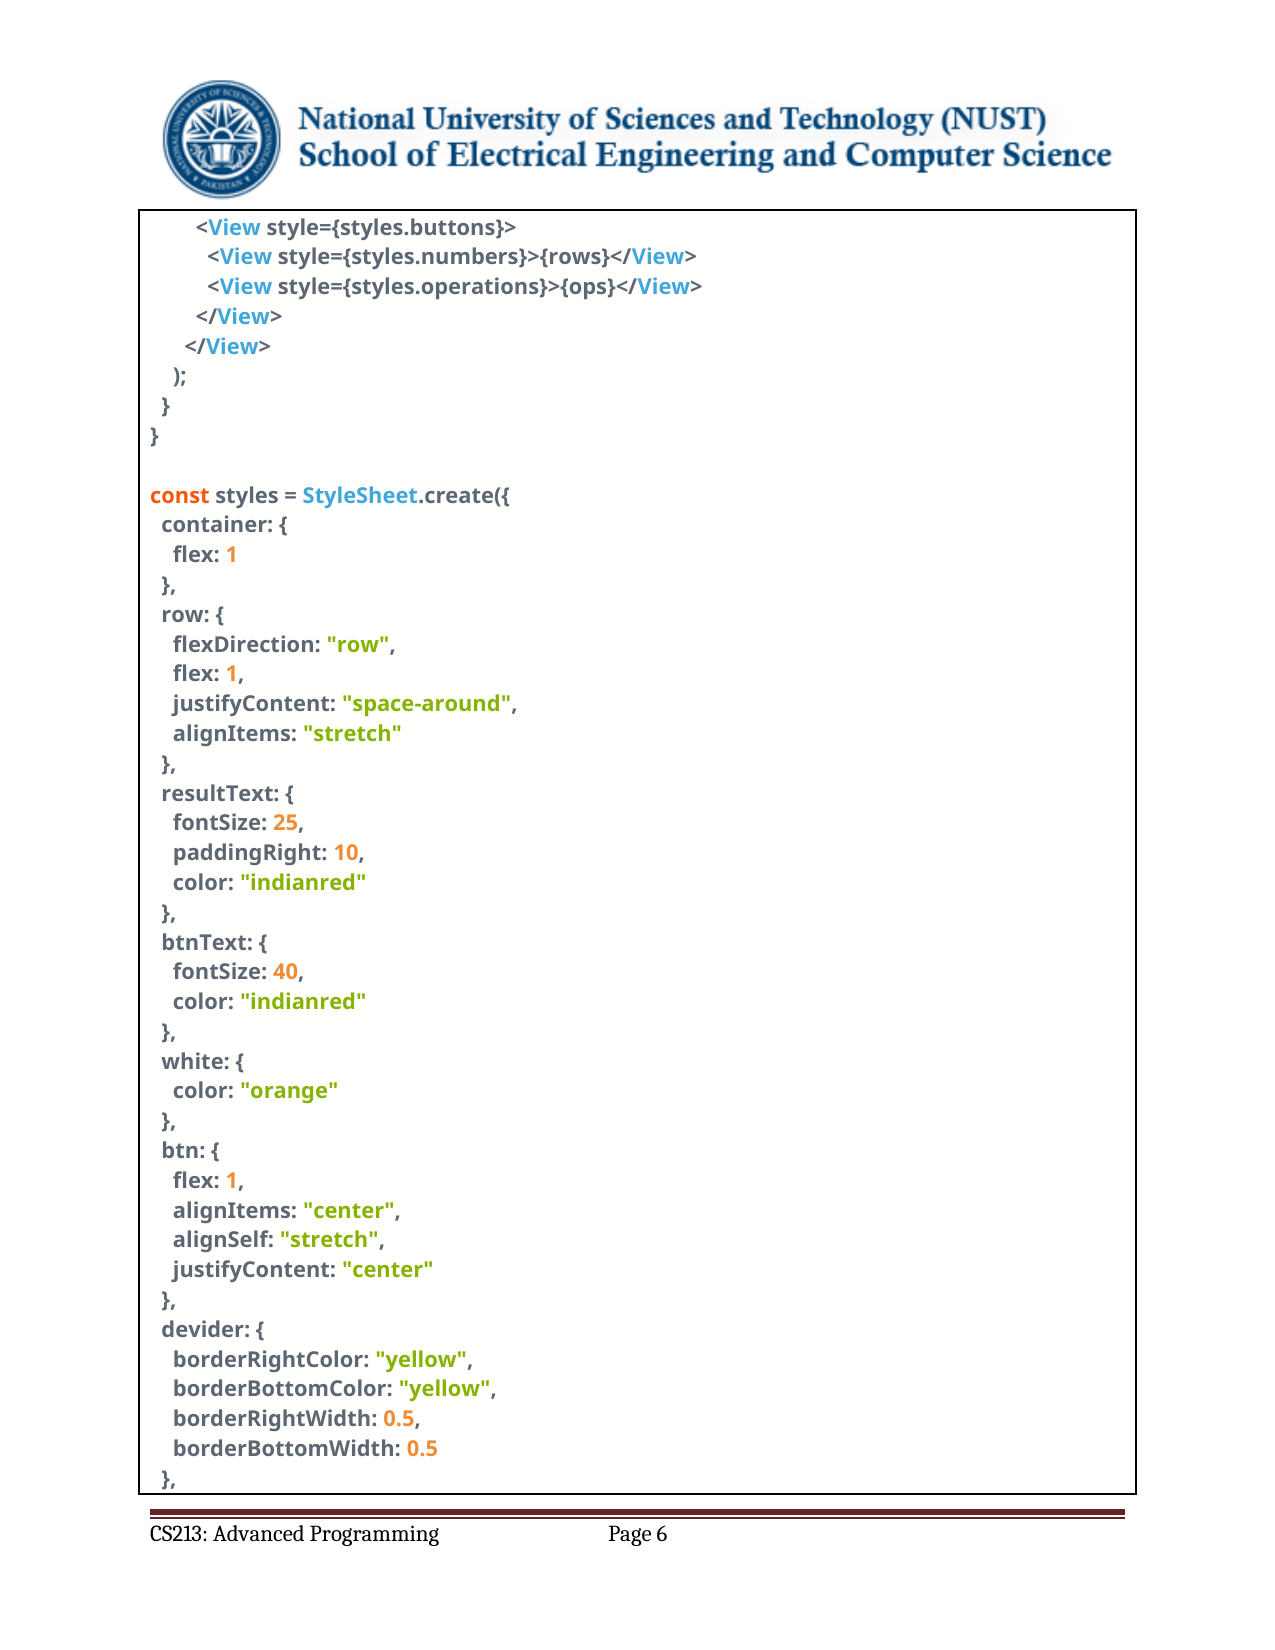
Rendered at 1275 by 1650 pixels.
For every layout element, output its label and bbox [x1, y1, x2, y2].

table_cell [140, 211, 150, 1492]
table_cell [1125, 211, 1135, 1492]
picture [150, 75, 1125, 209]
